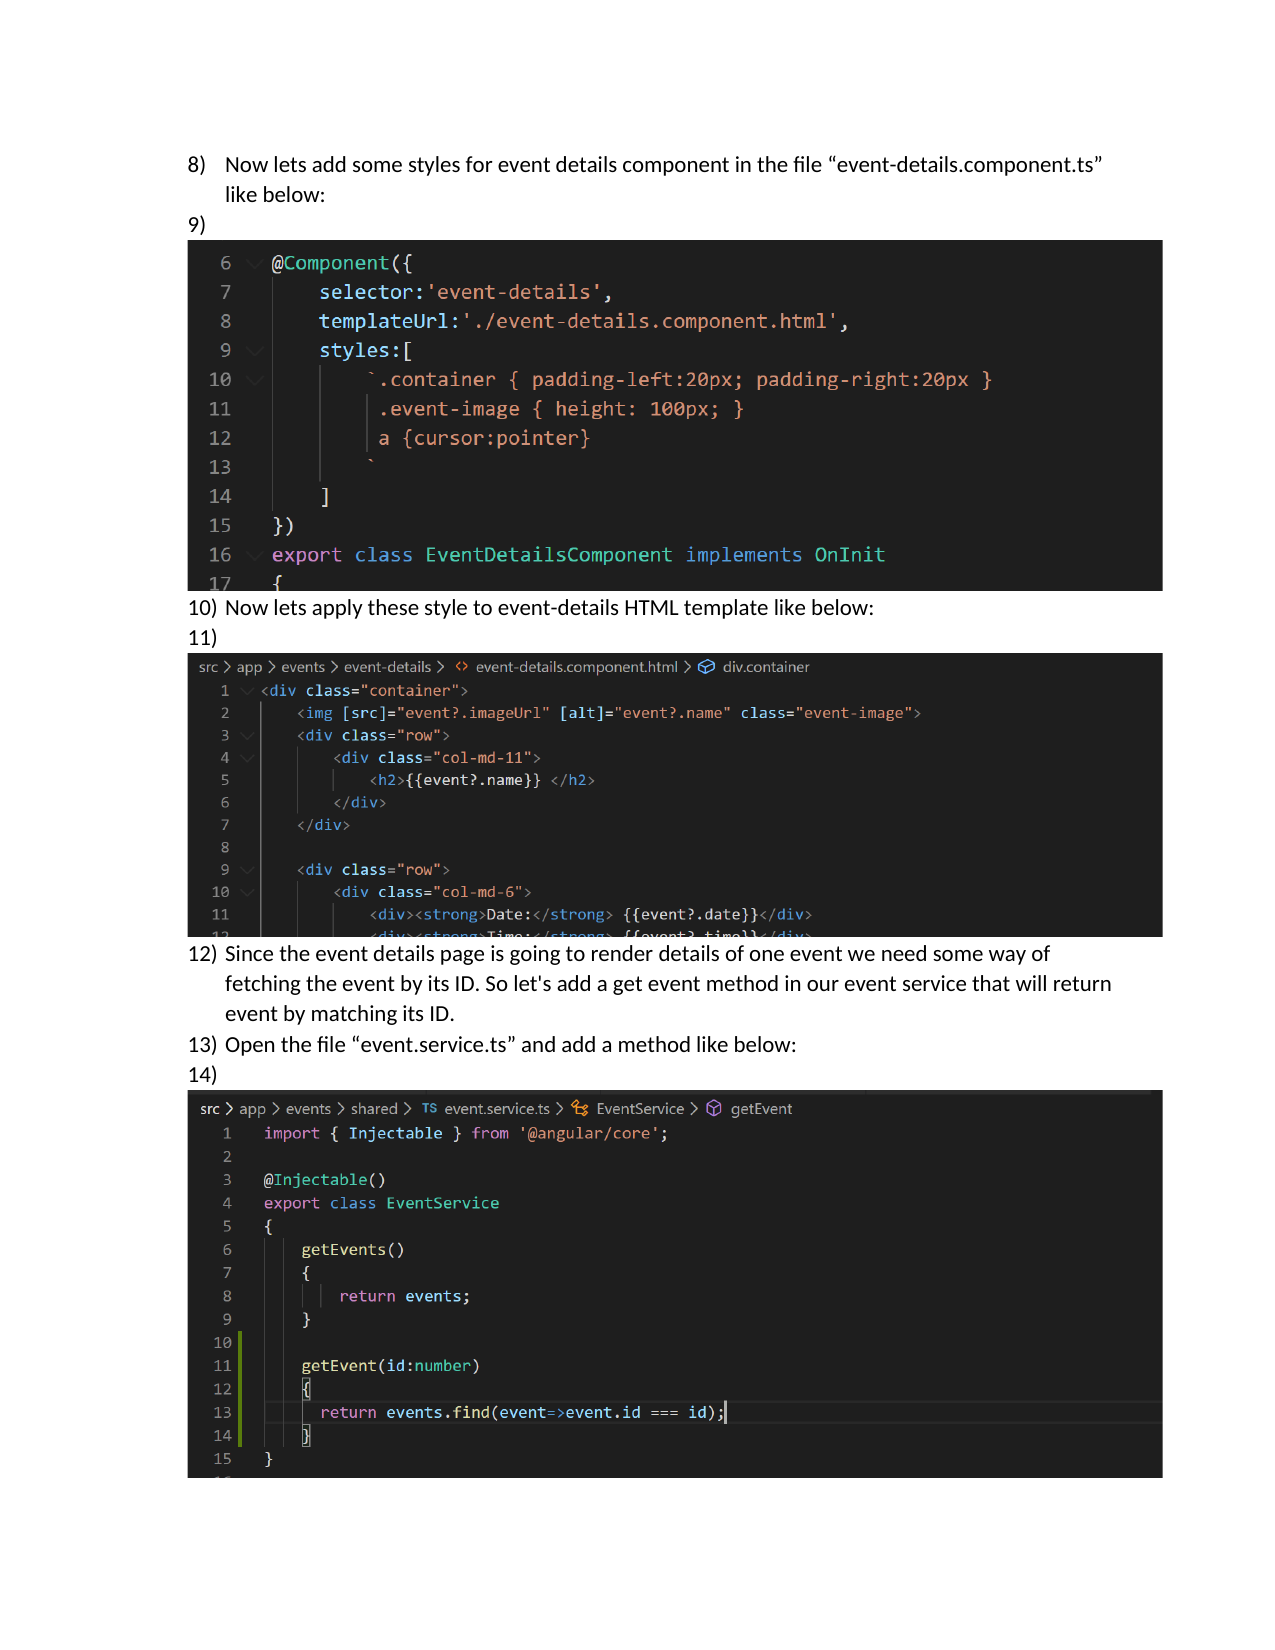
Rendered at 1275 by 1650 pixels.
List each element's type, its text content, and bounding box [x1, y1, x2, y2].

list Since the event details page is going to render details of one event we need some way of fetching the event by its ID. So let's add a get event method in our event service that will return event by matching its ID. [187, 939, 1125, 1028]
list Open the file “event.service.ts” and add a method like below: [187, 1030, 1125, 1058]
picture [187, 1090, 1163, 1478]
list Now lets apply these style to event-details HTML template like below: [187, 593, 1125, 621]
picture [187, 653, 1163, 937]
list Now lets add some styles for event details component in the file “event-details.component.ts” like below: [187, 150, 1125, 208]
picture [187, 240, 1163, 591]
